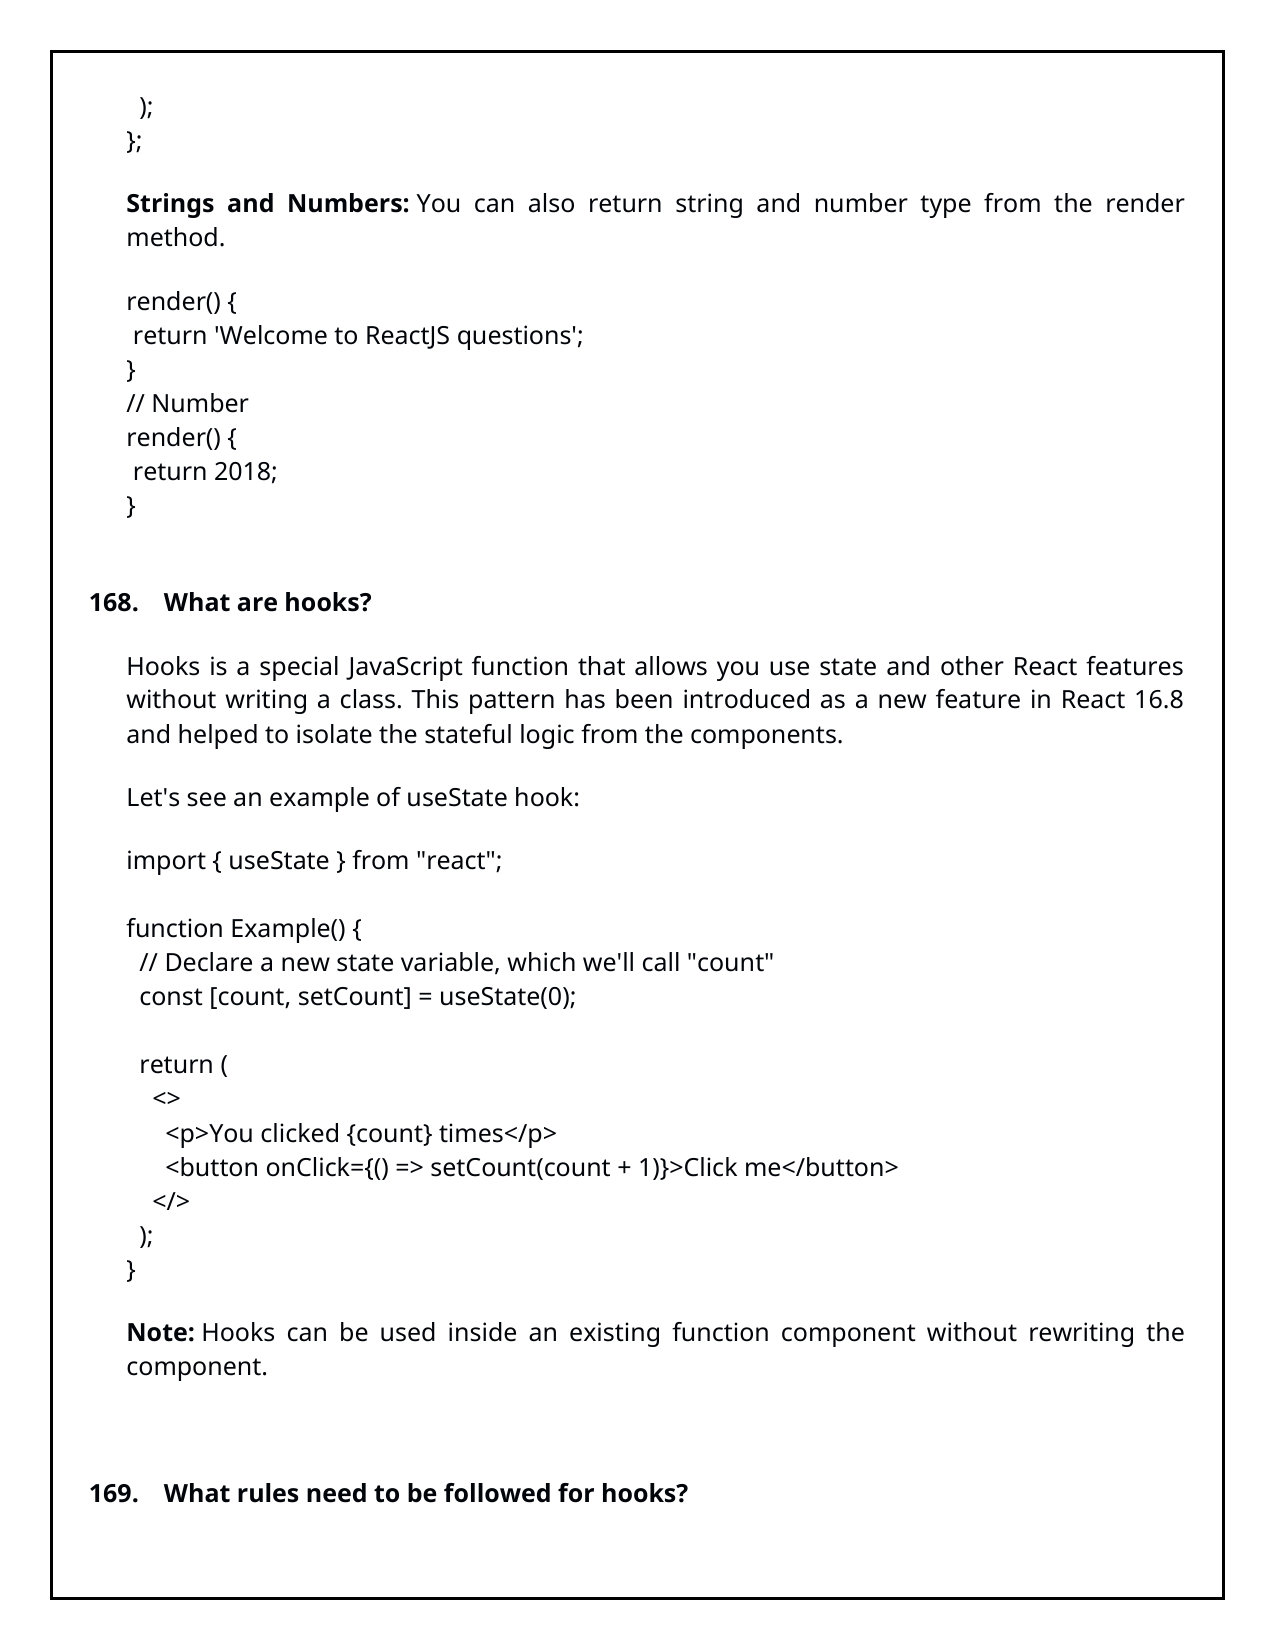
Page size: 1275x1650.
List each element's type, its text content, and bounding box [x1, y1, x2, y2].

text return ( [126, 1047, 1186, 1081]
list What are hooks? [89, 585, 1186, 619]
text <button onClick={() => setCount(count + 1)}>Click me</button> [126, 1149, 1186, 1183]
list What rules need to be followed for hooks? [89, 1475, 1186, 1509]
text } [126, 488, 1186, 522]
text // Number [126, 385, 1186, 419]
text </> [126, 1183, 1186, 1217]
text import { useState } from "react"; [126, 843, 1186, 877]
text render() { [126, 283, 1186, 317]
text function Example() { [126, 911, 1186, 945]
text const [count, setCount] = useState(0); [126, 979, 1186, 1013]
text <> [126, 1081, 1186, 1115]
text render() { [126, 419, 1186, 453]
text ); [126, 89, 1186, 123]
text Let's see an example of useState hook: [126, 779, 1186, 813]
text }; [126, 123, 1186, 157]
text ); [126, 1217, 1186, 1251]
text } [126, 1251, 1186, 1286]
text } [126, 351, 1186, 385]
text return 2018; [126, 453, 1186, 488]
text Strings and Numbers: You can also return string and number type from the render method. [126, 186, 1186, 254]
text Hooks is a special JavaScript function that allows you use state and other React features without writing a class. This pattern has been introduced as a new feature in React 16.8 and helped to isolate the stateful logic from the components. [126, 648, 1186, 750]
text return 'Welcome to ReactJS questions'; [126, 317, 1186, 351]
text Note: Hooks can be used inside an existing function component without rewriting the component. [126, 1315, 1186, 1383]
text <p>You clicked {count} times</p> [126, 1115, 1186, 1149]
text // Declare a new state variable, which we'll call "count" [126, 945, 1186, 979]
